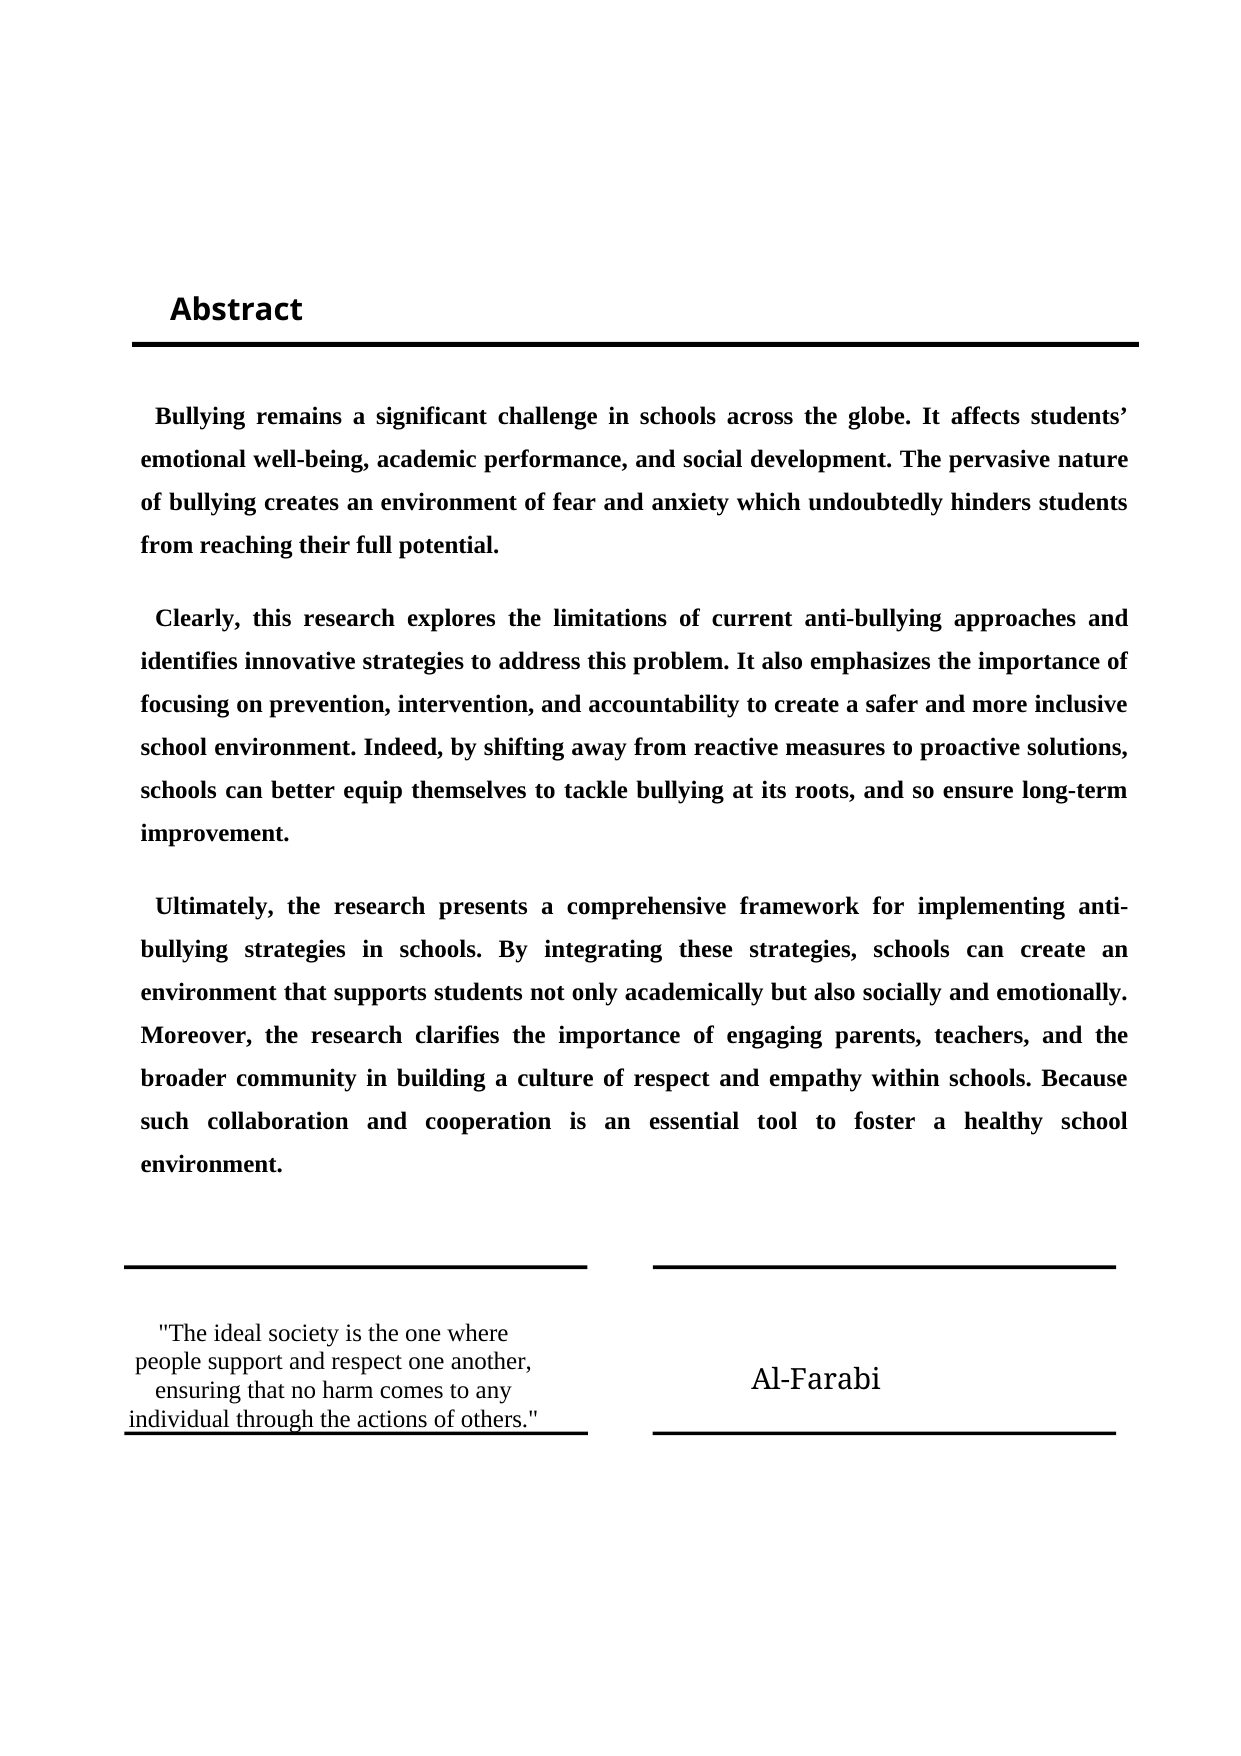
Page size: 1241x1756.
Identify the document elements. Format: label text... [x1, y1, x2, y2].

text Bullying remains a significant challenge in schools across the globe. It affects students’ emotional well-being, academic performance, and social development. The pervasive nature of bullying creates an environment of fear and anxiety which undoubtedly hinders students from reaching their full potential. [140, 401, 1129, 559]
text "The ideal society is the one where people support and respect one another, ensuring that no harm comes to any individual through the actions of others." [126, 1318, 541, 1431]
text Al-Farabi [603, 1358, 1029, 1398]
text Abstract [170, 287, 1151, 329]
text Clearly, this research explores the limitations of current anti-bullying approaches and identifies innovative strategies to address this problem. It also emphasizes the importance of focusing on prevention, intervention, and accountability to create a safer and more inclusive school environment. Indeed, by shifting away from reactive measures to proactive solutions, schools can better equip themselves to tackle bullying at its roots, and so ensure long-term improvement. [140, 603, 1129, 847]
text Ultimately, the research presents a comprehensive framework for implementing anti-bullying strategies in schools. By integrating these strategies, schools can create an environment that supports students not only academically but also socially and emotionally. Moreover, the research clarifies the importance of engaging parents, teachers, and the broader community in building a culture of respect and empathy within schools. Because such collaboration and cooperation is an essential tool to foster a healthy school environment. [140, 891, 1129, 1178]
